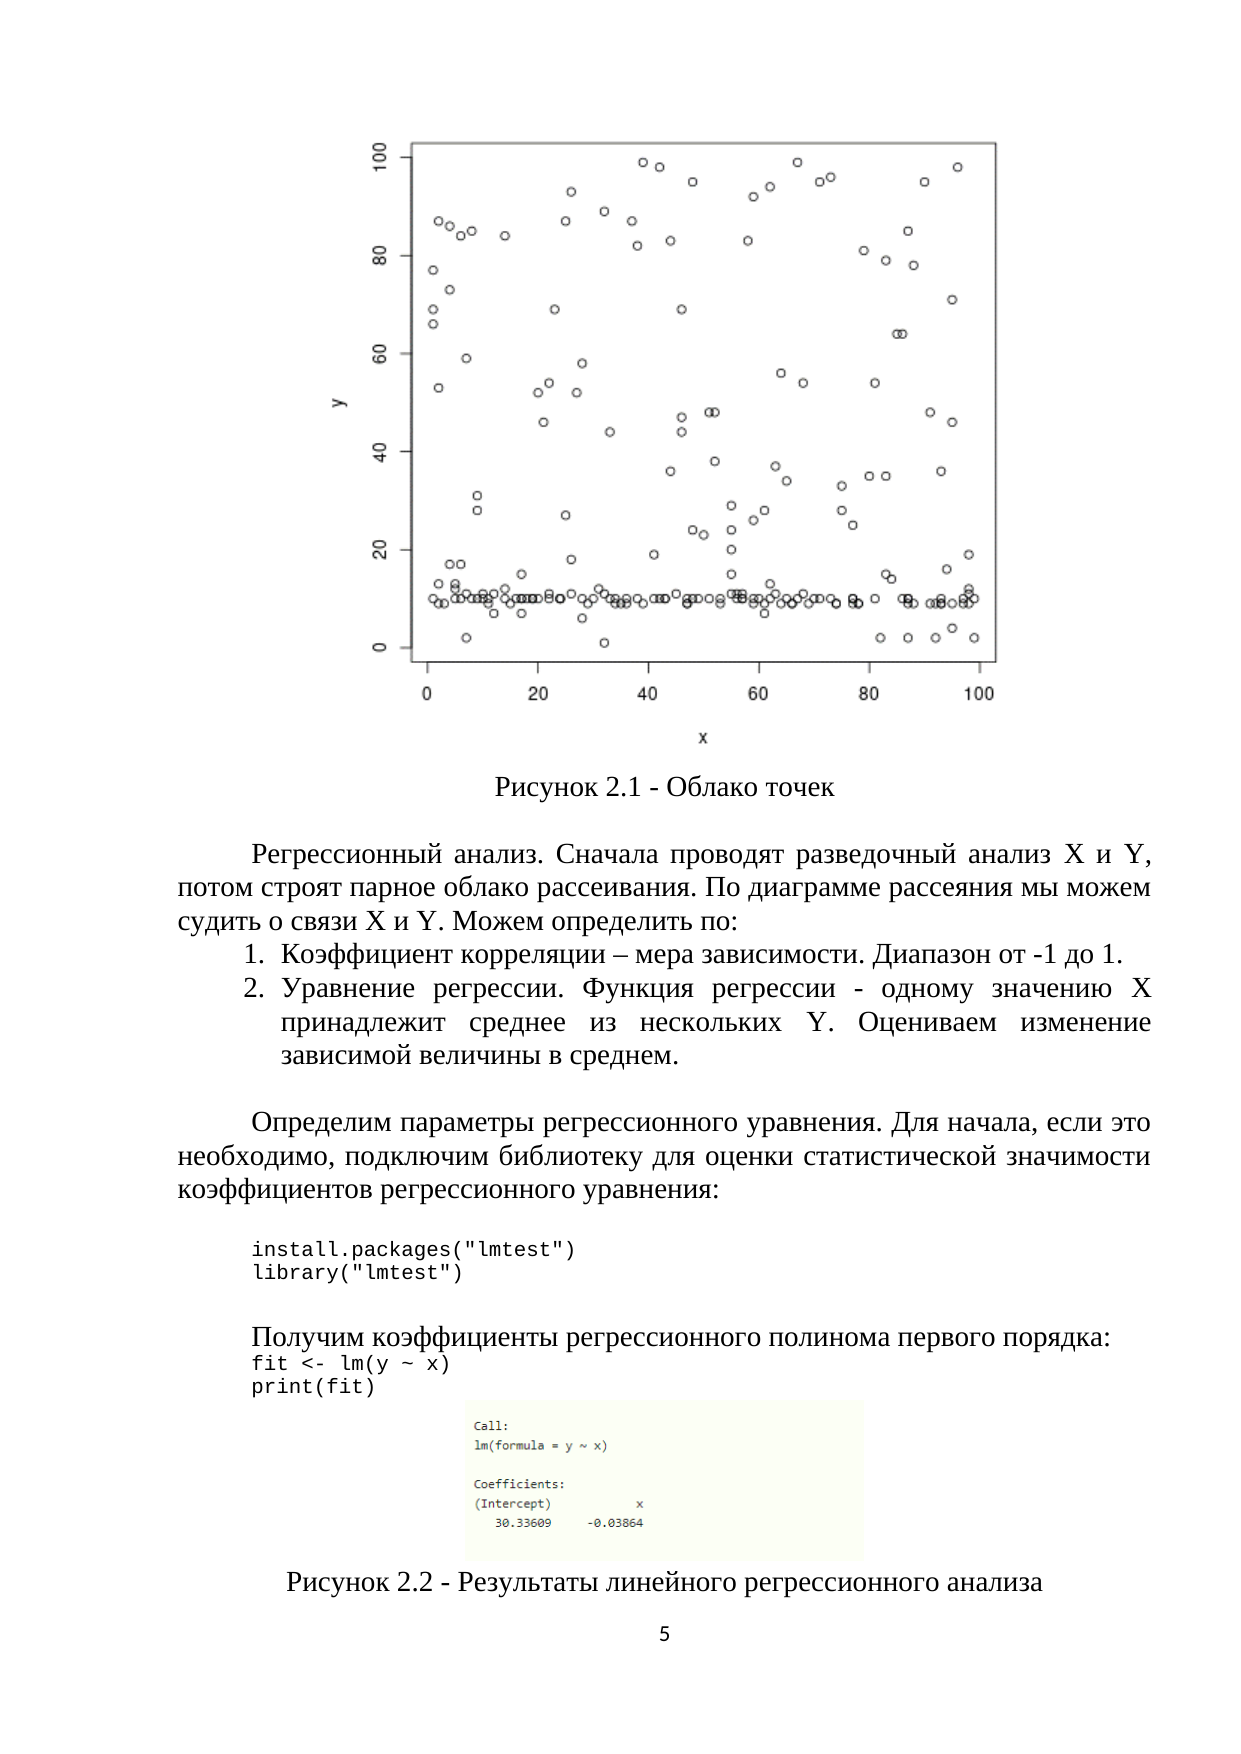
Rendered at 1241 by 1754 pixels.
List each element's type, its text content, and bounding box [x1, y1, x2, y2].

text Регрессионный анализ. Сначала проводят разведочный анализ X и Y, потом строят парное облако рассеивания. По диаграмме рассеяния мы можем судить о связи X и Y. Можем определить по: [177, 836, 1152, 937]
text Получим коэффициенты регрессионного полинома первого порядка: [177, 1319, 1152, 1353]
text library("lmtest") [177, 1262, 1152, 1286]
list Уравнение регрессии. Функция регрессии - одному значению X принадлежит среднее из нескольких Y. Оцениваем изменение зависимой величины в среднем. [243, 970, 1152, 1071]
text print(fit) [177, 1377, 1152, 1400]
picture [307, 118, 1022, 769]
list Коэффициент корреляции – мера зависимости. Диапазон от -1 до 1. [243, 937, 1152, 970]
text Определим параметры регрессионного уравнения. Для начала, если это необходимо, подключим библиотеку для оценки статистической значимости коэффициентов регрессионного уравнения: [177, 1104, 1152, 1205]
text Рисунок 2.1 - Облако точек [177, 769, 1152, 802]
text fit <- lm(y ~ x) [177, 1353, 1152, 1377]
text install.packages("lmtest") [177, 1238, 1152, 1262]
text Рисунок 2.2 - Результаты линейного регрессионного анализа [177, 1564, 1152, 1598]
picture [465, 1400, 864, 1561]
